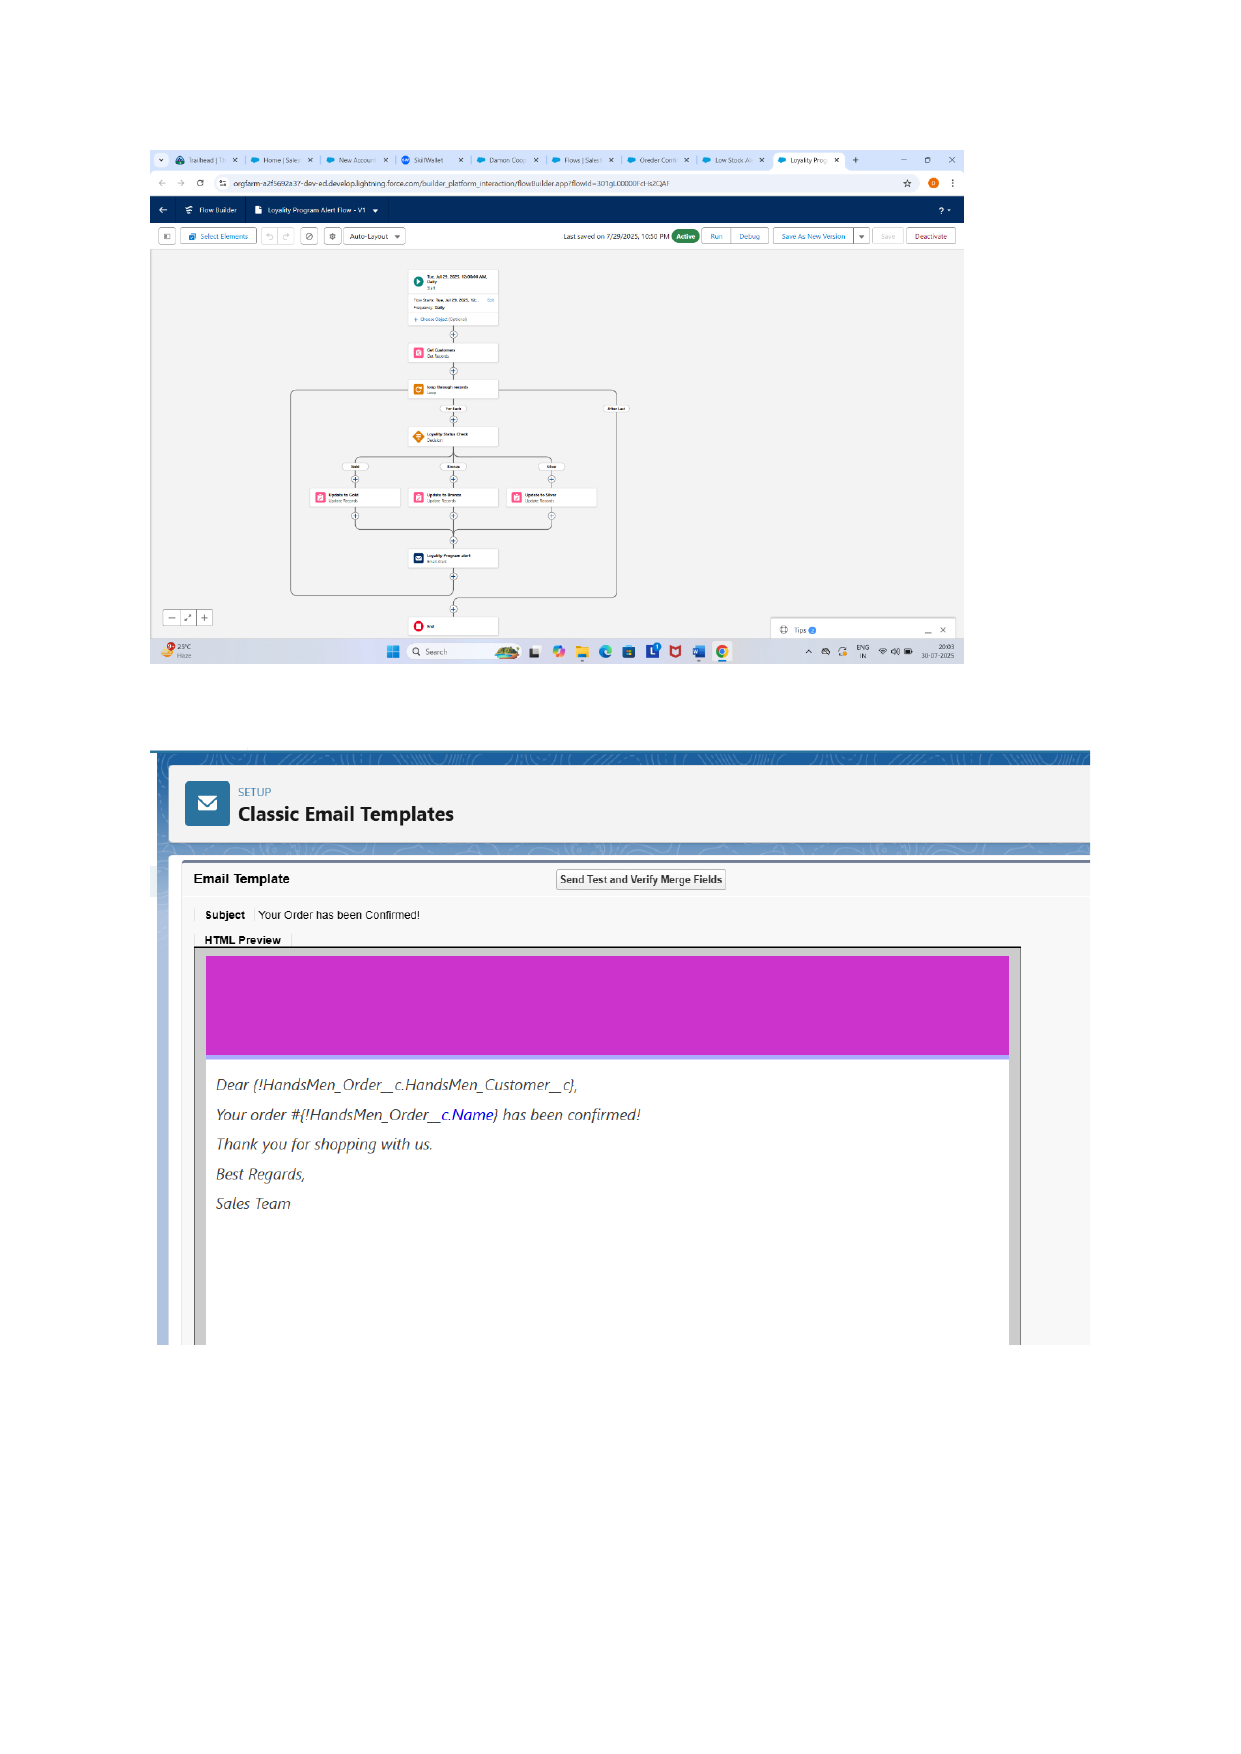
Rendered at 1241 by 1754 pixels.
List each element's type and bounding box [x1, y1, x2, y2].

picture [150, 747, 1091, 1345]
picture [150, 150, 964, 664]
